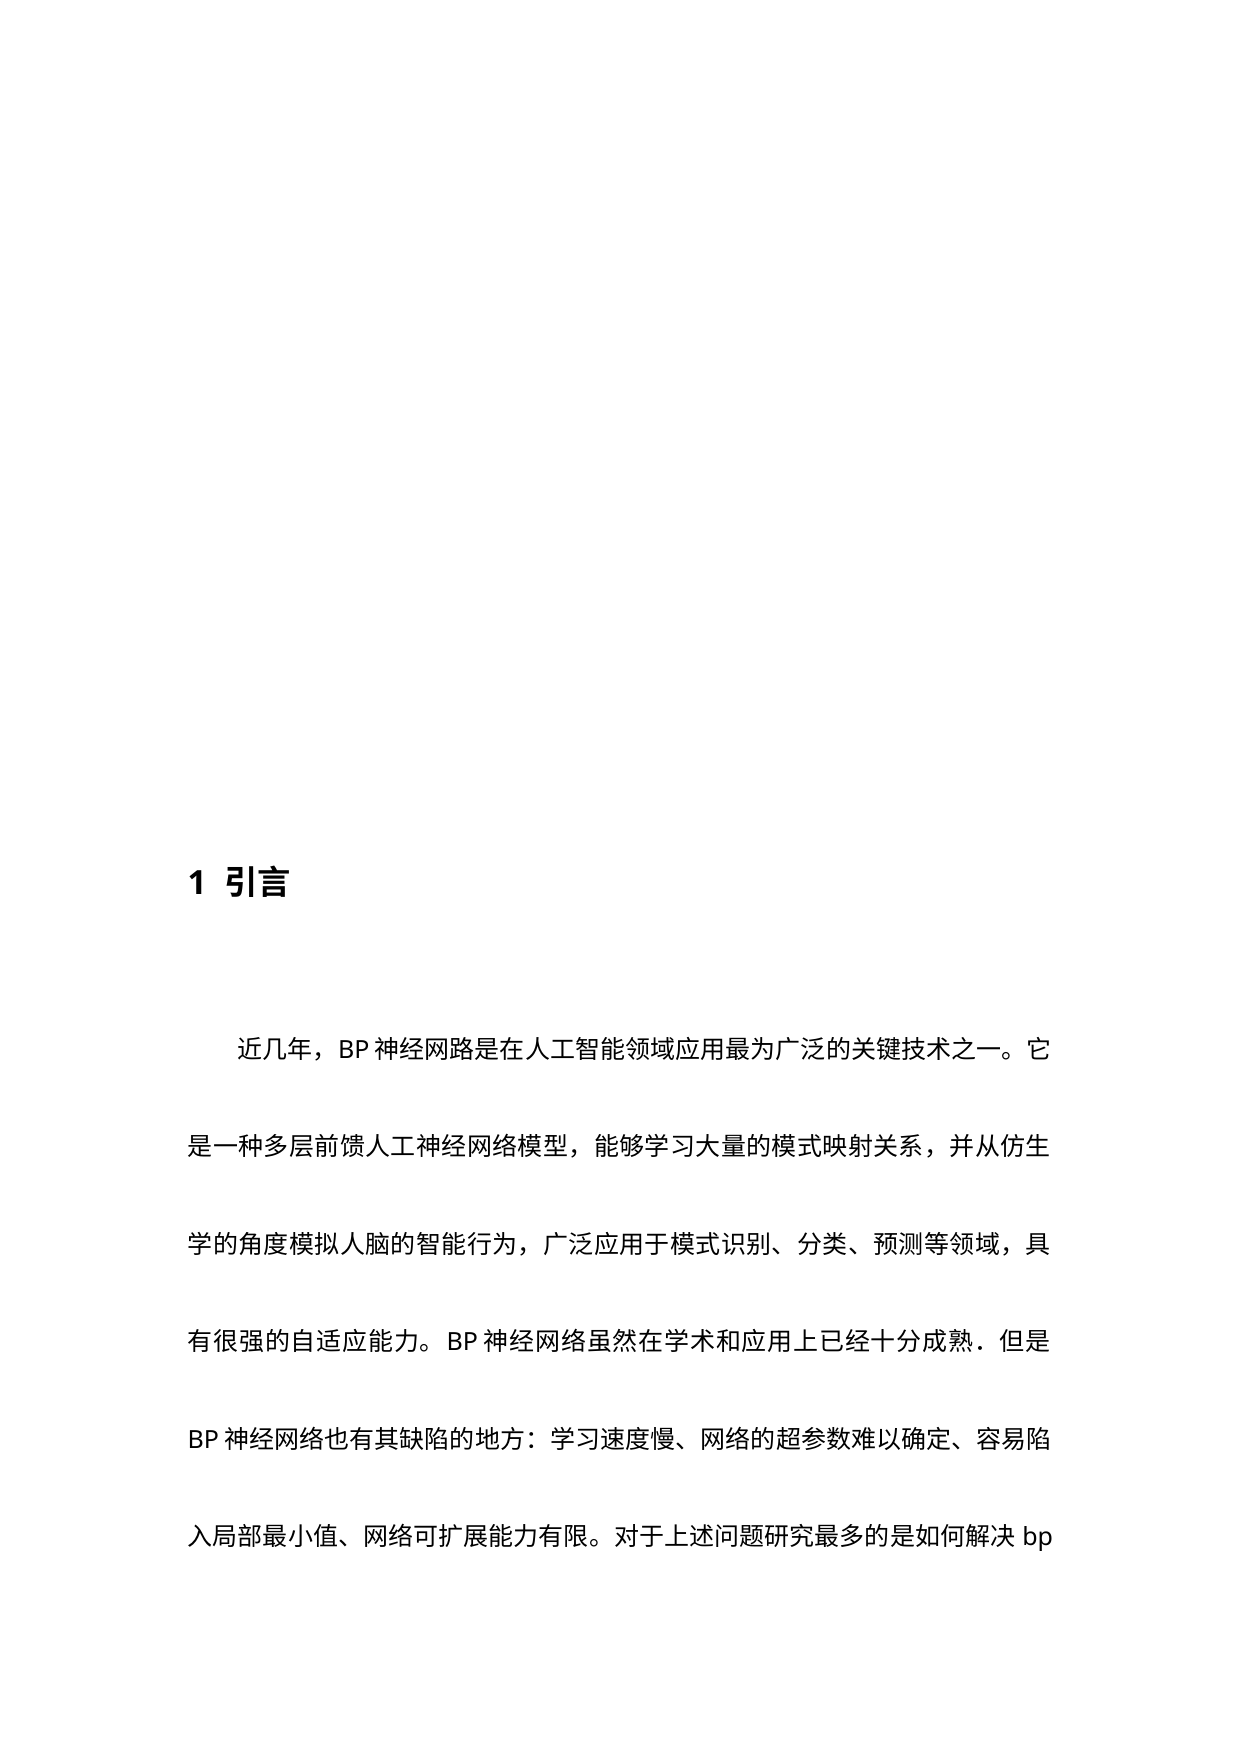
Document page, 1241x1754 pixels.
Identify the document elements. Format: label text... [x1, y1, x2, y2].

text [187, 1015, 1053, 1567]
subtitle 1 引言 [187, 847, 1053, 912]
